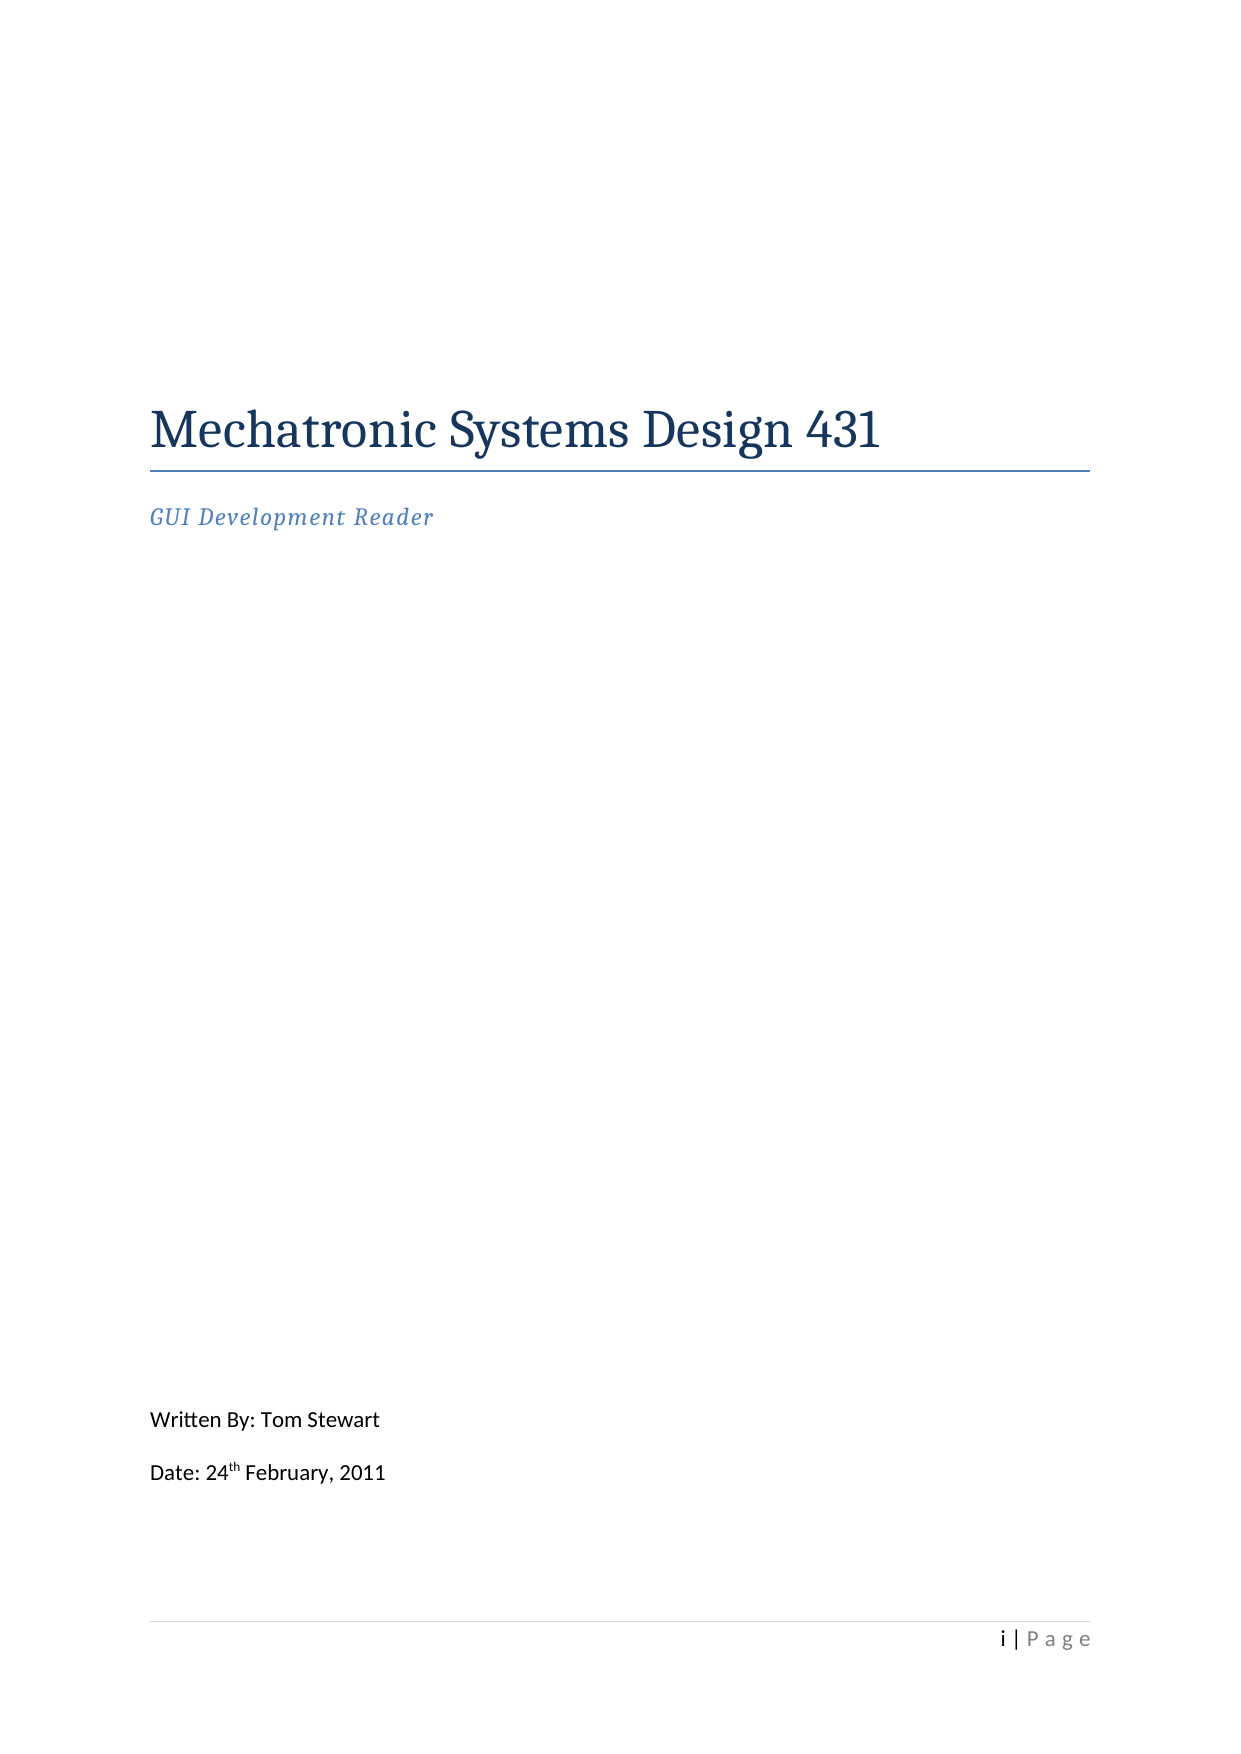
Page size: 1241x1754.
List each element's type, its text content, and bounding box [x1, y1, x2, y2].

subtitle GUI Development Reader [150, 503, 1090, 532]
text Date: 24th February, 2011 [150, 1458, 1090, 1486]
text Written By: Tom Stewart [150, 1405, 1090, 1433]
title Mechatronic Systems Design 431 [150, 399, 1090, 470]
